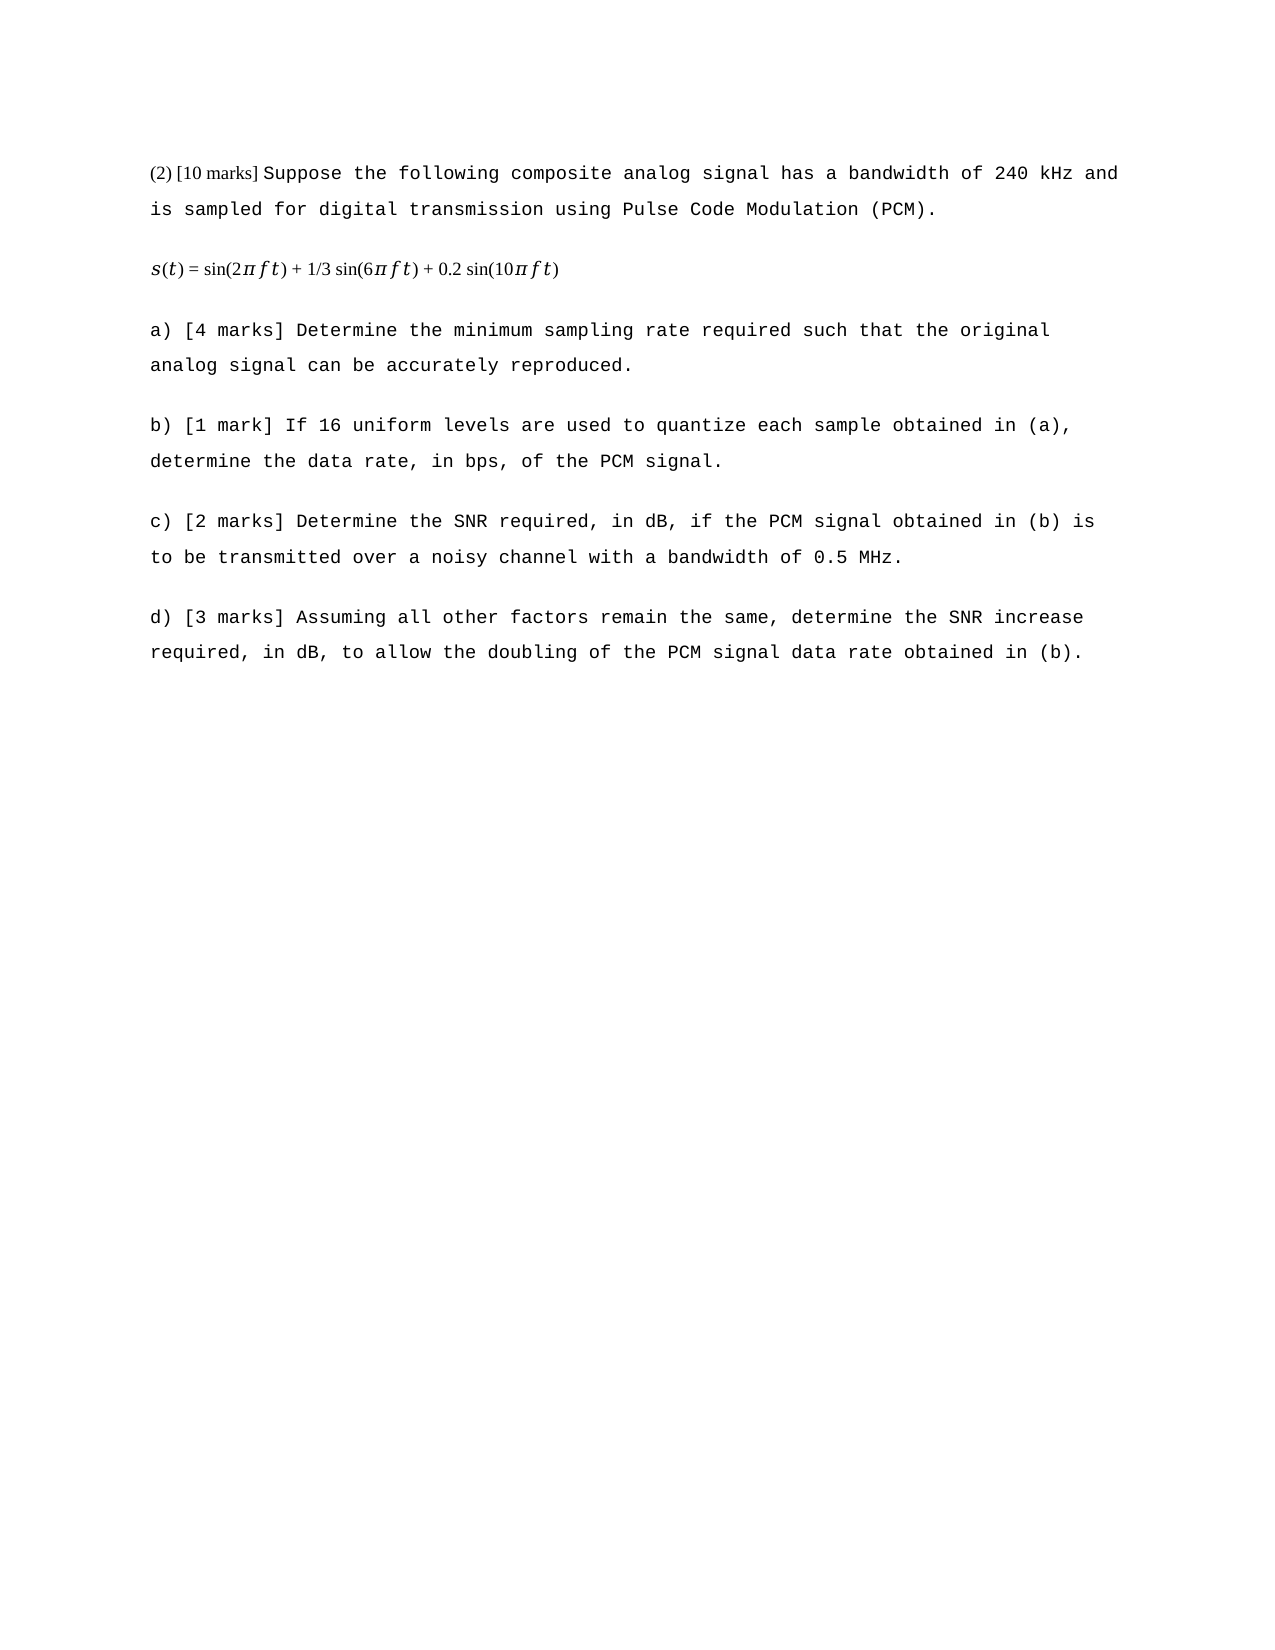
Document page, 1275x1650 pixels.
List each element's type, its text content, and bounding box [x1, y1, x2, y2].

text d) [3 marks] Assuming all other factors remain the same, determine the SNR increase required, in dB, to allow the doubling of the PCM signal data rate obtained in (b). [150, 594, 1125, 664]
text a) [4 marks] Determine the minimum sampling rate required such that the original analog signal can be accurately reproduced. [150, 306, 1125, 377]
text (2) [10 marks] Suppose the following composite analog signal has a bandwidth of 240 kHz and is sampled for digital transmission using Pulse Code Modulation (PCM). [150, 150, 1125, 221]
text 𝑠(𝑡) = sin(2𝜋𝑓𝑡) + 1/3 sin(6𝜋𝑓𝑡) + 0.2 sin(10𝜋𝑓𝑡) [150, 246, 1125, 281]
text b) [1 mark] If 16 uniform levels are used to quantize each sample obtained in (a), determine the data rate, in bps, of the PCM signal. [150, 402, 1125, 473]
text c) [2 marks] Determine the SNR required, in dB, if the PCM signal obtained in (b) is to be transmitted over a noisy channel with a bandwidth of 0.5 MHz. [150, 498, 1125, 569]
